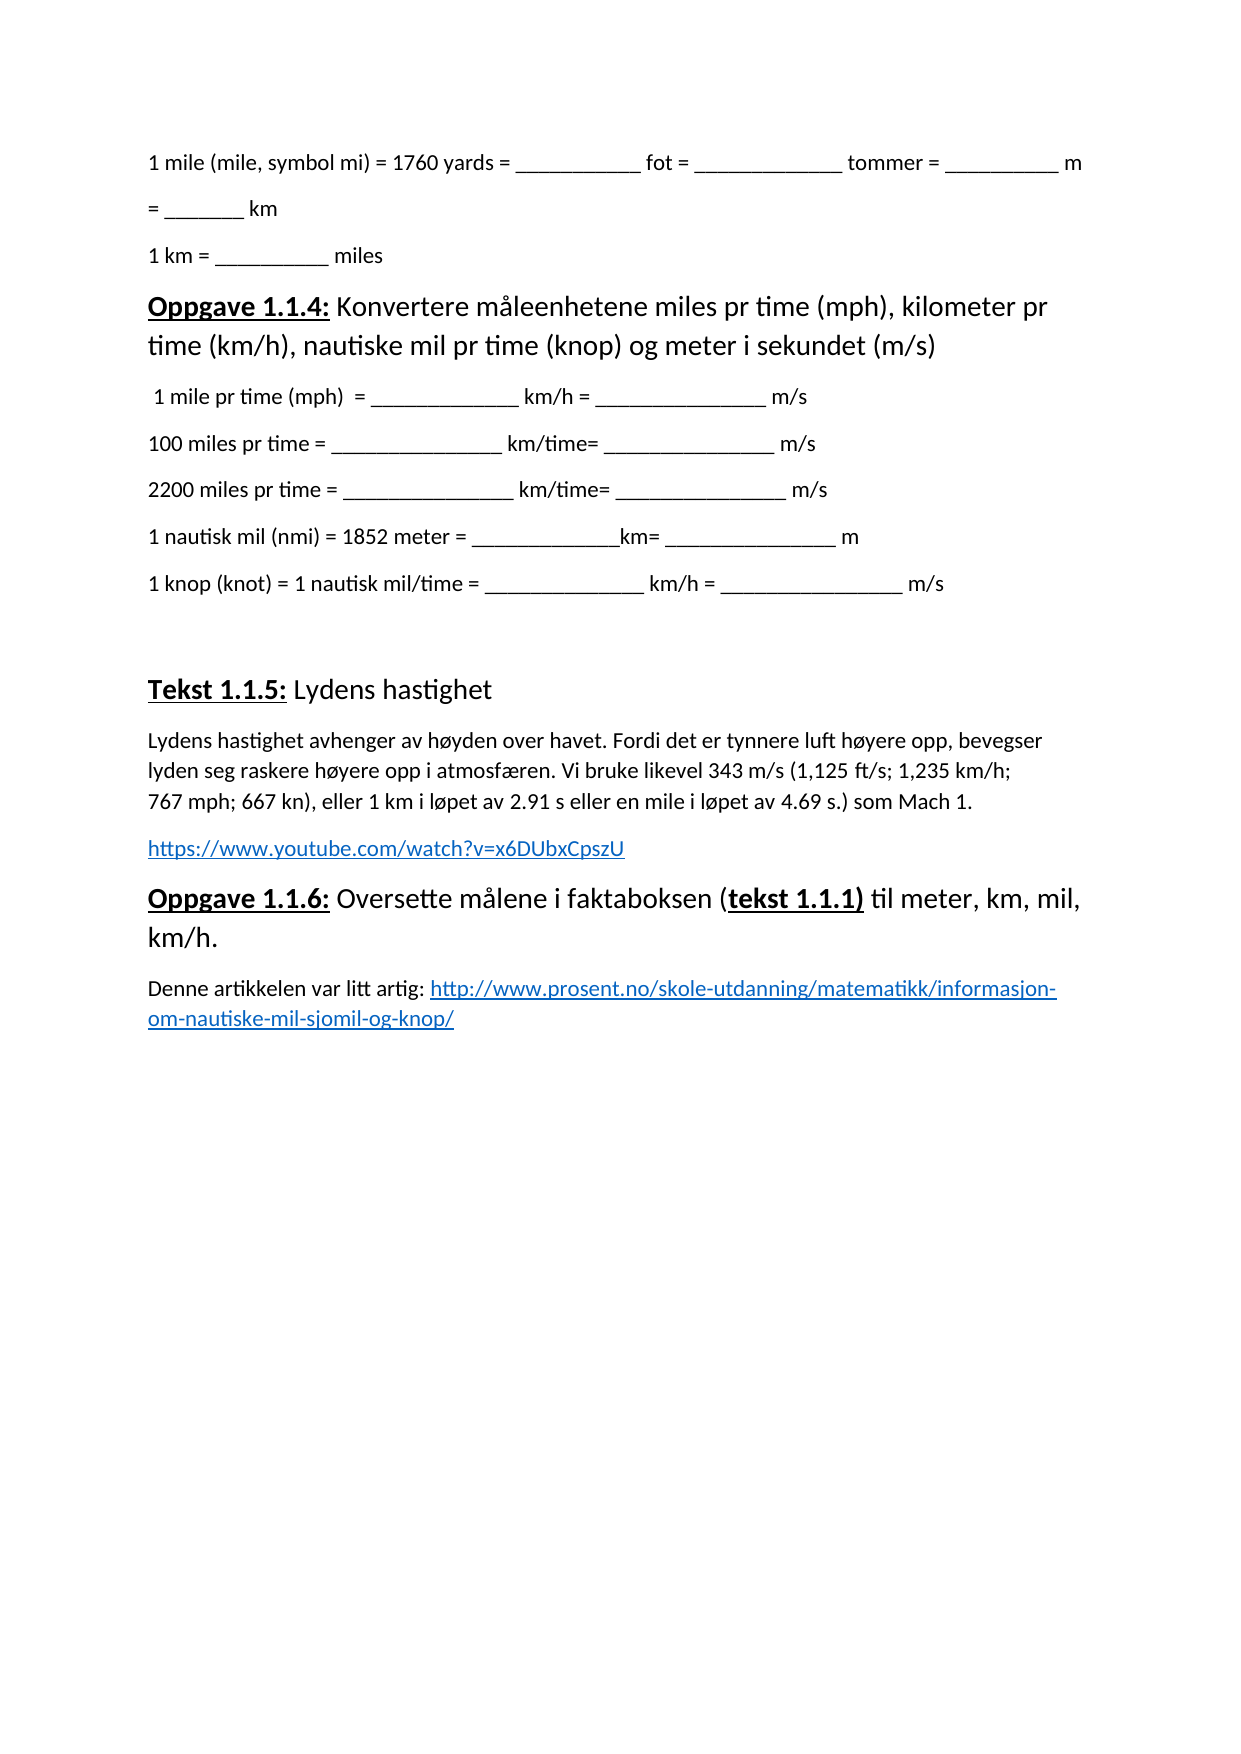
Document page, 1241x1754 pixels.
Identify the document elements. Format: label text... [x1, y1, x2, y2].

text Oppgave 1.1.4: Konvertere måleenhetene miles pr time (mph), kilometer pr time (km/h), nautiske mil pr time (knop) og meter i sekundet (m/s) [148, 288, 1093, 362]
text Oppgave 1.1.6: Oversette målene i faktaboksen (tekst 1.1.1) til meter, km, mil, km/h. [148, 881, 1093, 954]
text 1 nautisk mil (nmi) = 1852 meter = _____________km= _______________ m [148, 522, 1093, 550]
text 1 knop (knot) = 1 nautisk mil/time = ______________ km/h = ________________ m/s [148, 569, 1093, 597]
text https://www.youtube.com/watch?v=x6DUbxCpszU [148, 834, 1093, 862]
text Denne artikkelen var litt artig: http://www.prosent.no/skole-utdanning/matematikk/informasjon-om-nautiske-mil-sjomil-og-knop/ [148, 974, 1093, 1032]
text 2200 miles pr time = _______________ km/time= _______________ m/s [148, 476, 1093, 503]
text 100 miles pr time = _______________ km/time= _______________ m/s [148, 429, 1093, 457]
text Tekst 1.1.5: Lydens hastighet [148, 671, 1093, 707]
text Lydens hastighet avhenger av høyden over havet. Fordi det er tynnere luft høyere opp, bevegser lyden seg raskere høyere opp i atmosfæren. Vi bruke likevel 343 m/s (1,125 ft/s; 1,235 km/h; 767 mph; 667 kn), eller 1 km i løpet av 2.91 s eller en mile i løpet av 4.69 s.) som Mach 1. [148, 726, 1093, 815]
text 1 mile pr time (mph) = _____________ km/h = _______________ m/s [148, 382, 1093, 410]
text 1 km = __________ miles [148, 241, 1093, 269]
text 1 mile (mile, symbol mi) = 1760 yards = ___________ fot = _____________ tommer = __________ m [148, 148, 1093, 176]
text = _______ km [148, 194, 1093, 222]
